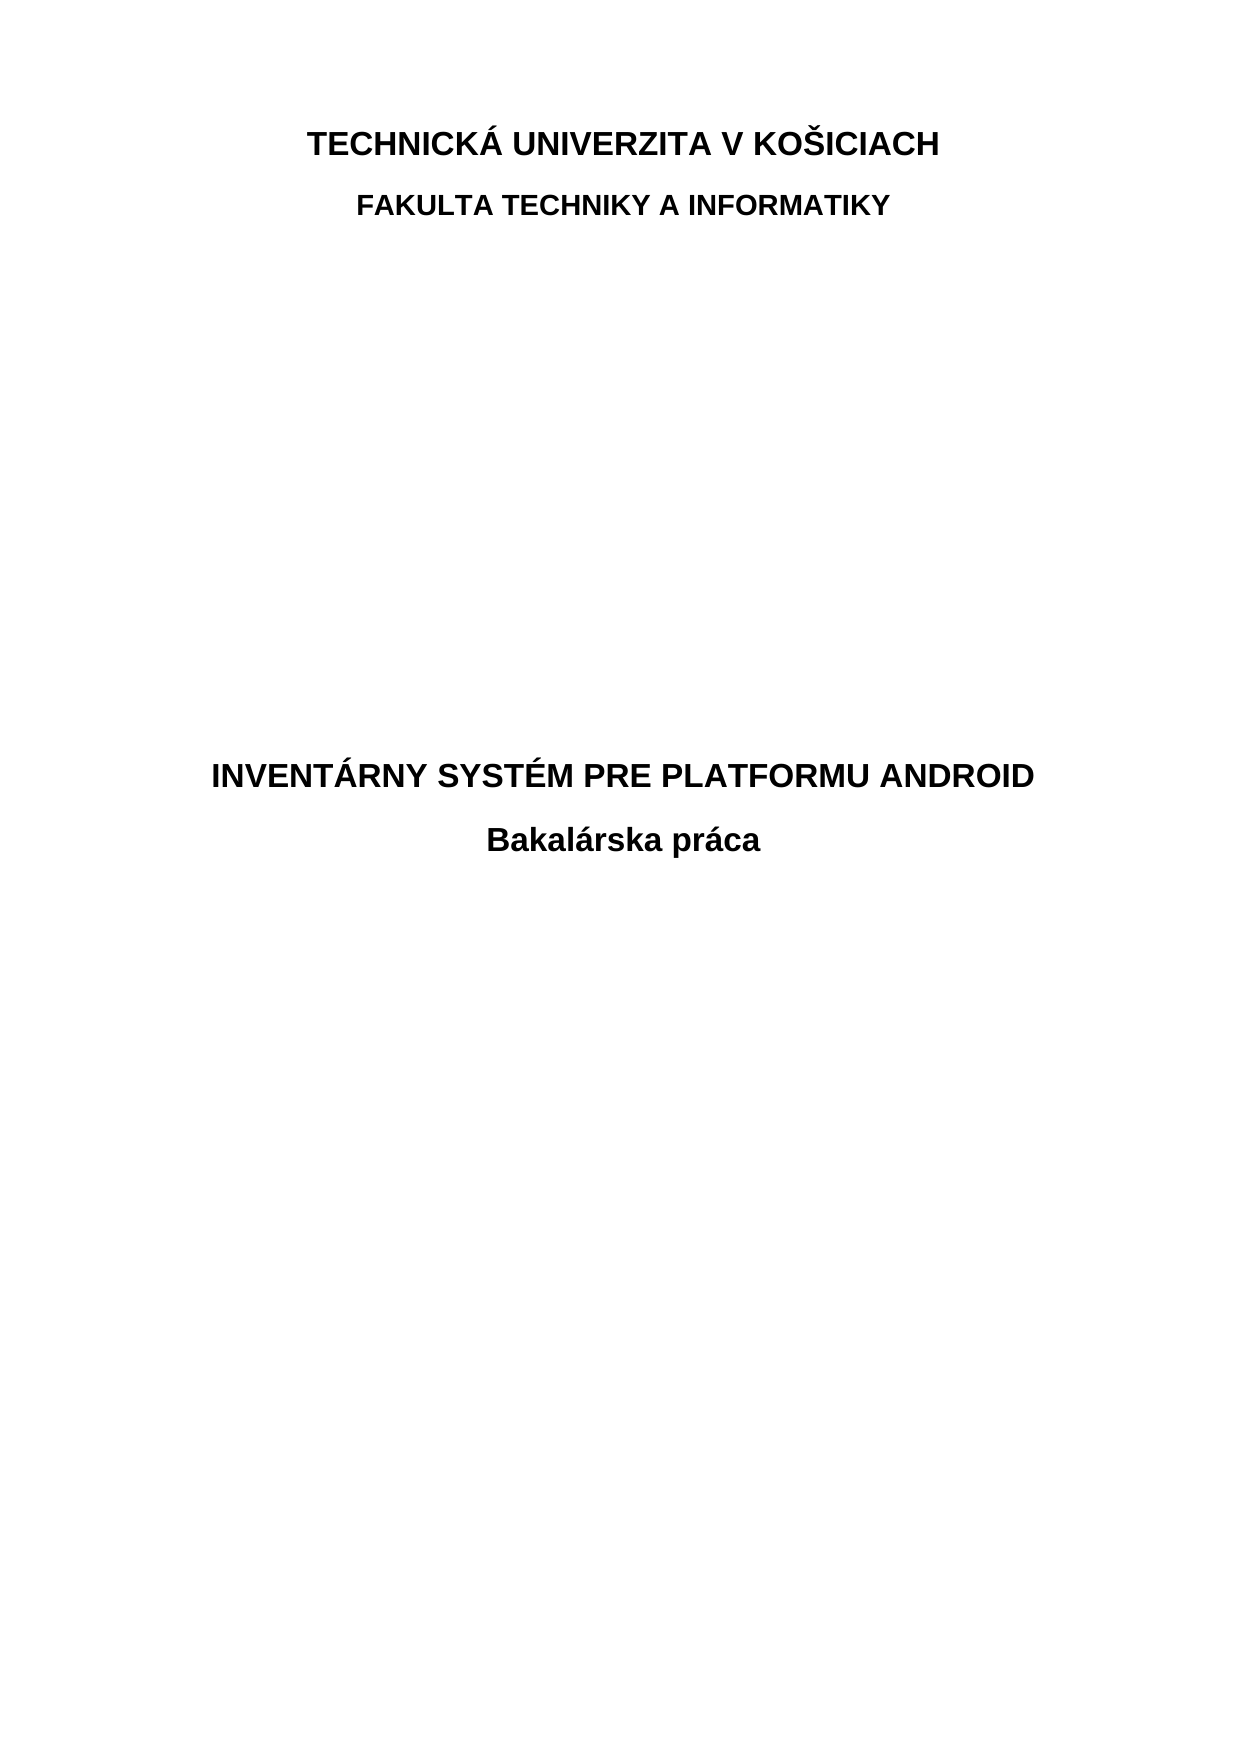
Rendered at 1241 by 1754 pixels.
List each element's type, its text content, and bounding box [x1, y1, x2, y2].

table_cell INVENTÁRNY SYSTÉM PRE PLATFORMU ANDROID Bakalárska práca [107, 723, 1139, 943]
table_header TECHNICKÁ UNIVERZITA V KOŠICIACH Fakulta Techniky a Informatiky [107, 118, 1139, 722]
